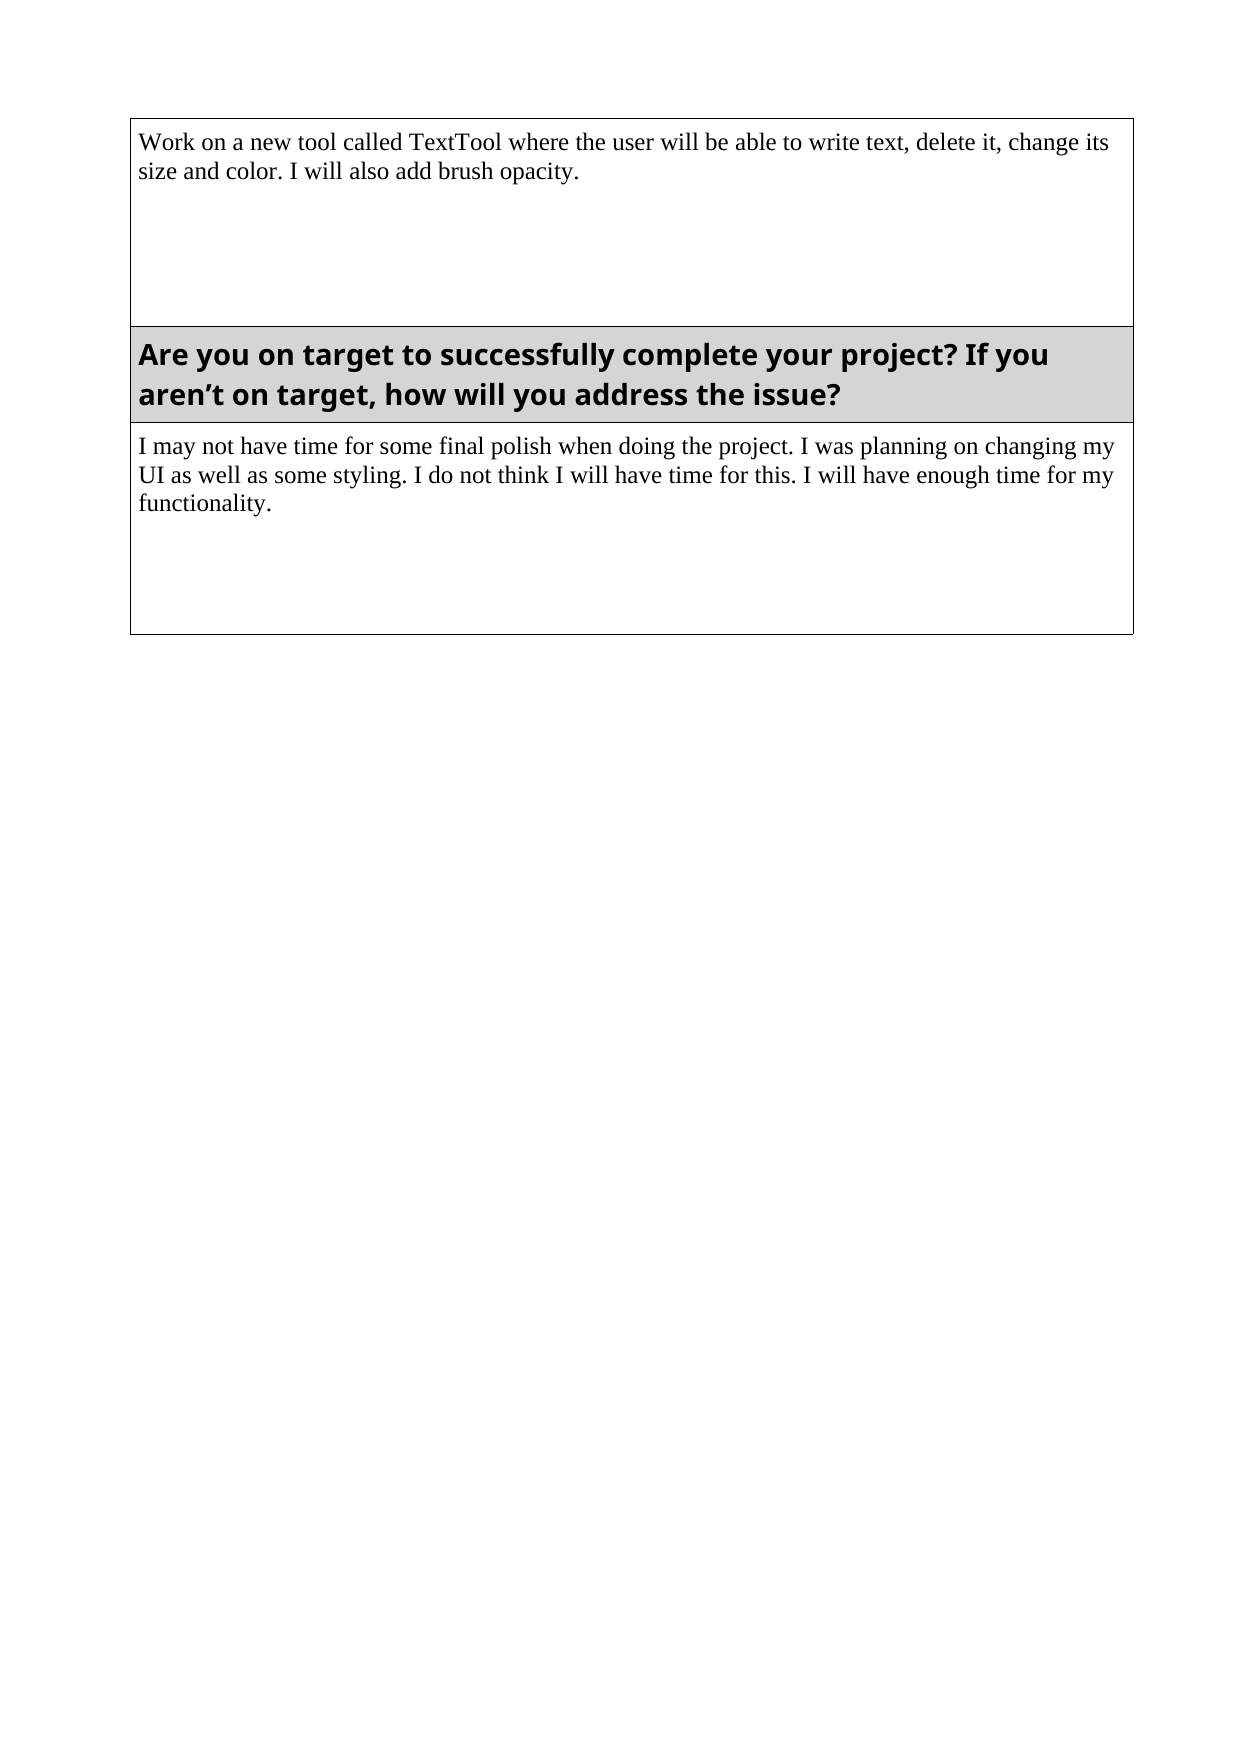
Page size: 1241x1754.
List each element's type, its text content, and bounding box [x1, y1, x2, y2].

table_cell Work on a new tool called TextTool where the user will be able to write text, delete it, change its size and color. I will also add brush opacity. [131, 119, 1133, 326]
table_cell Are you on target to successfully complete your project? If you aren’t on target, how will you address the issue? [131, 327, 1133, 422]
table_cell I may not have time for some final polish when doing the project. I was planning on changing my UI as well as some styling. I do not think I will have time for this. I will have enough time for my functionality. [131, 423, 1133, 633]
